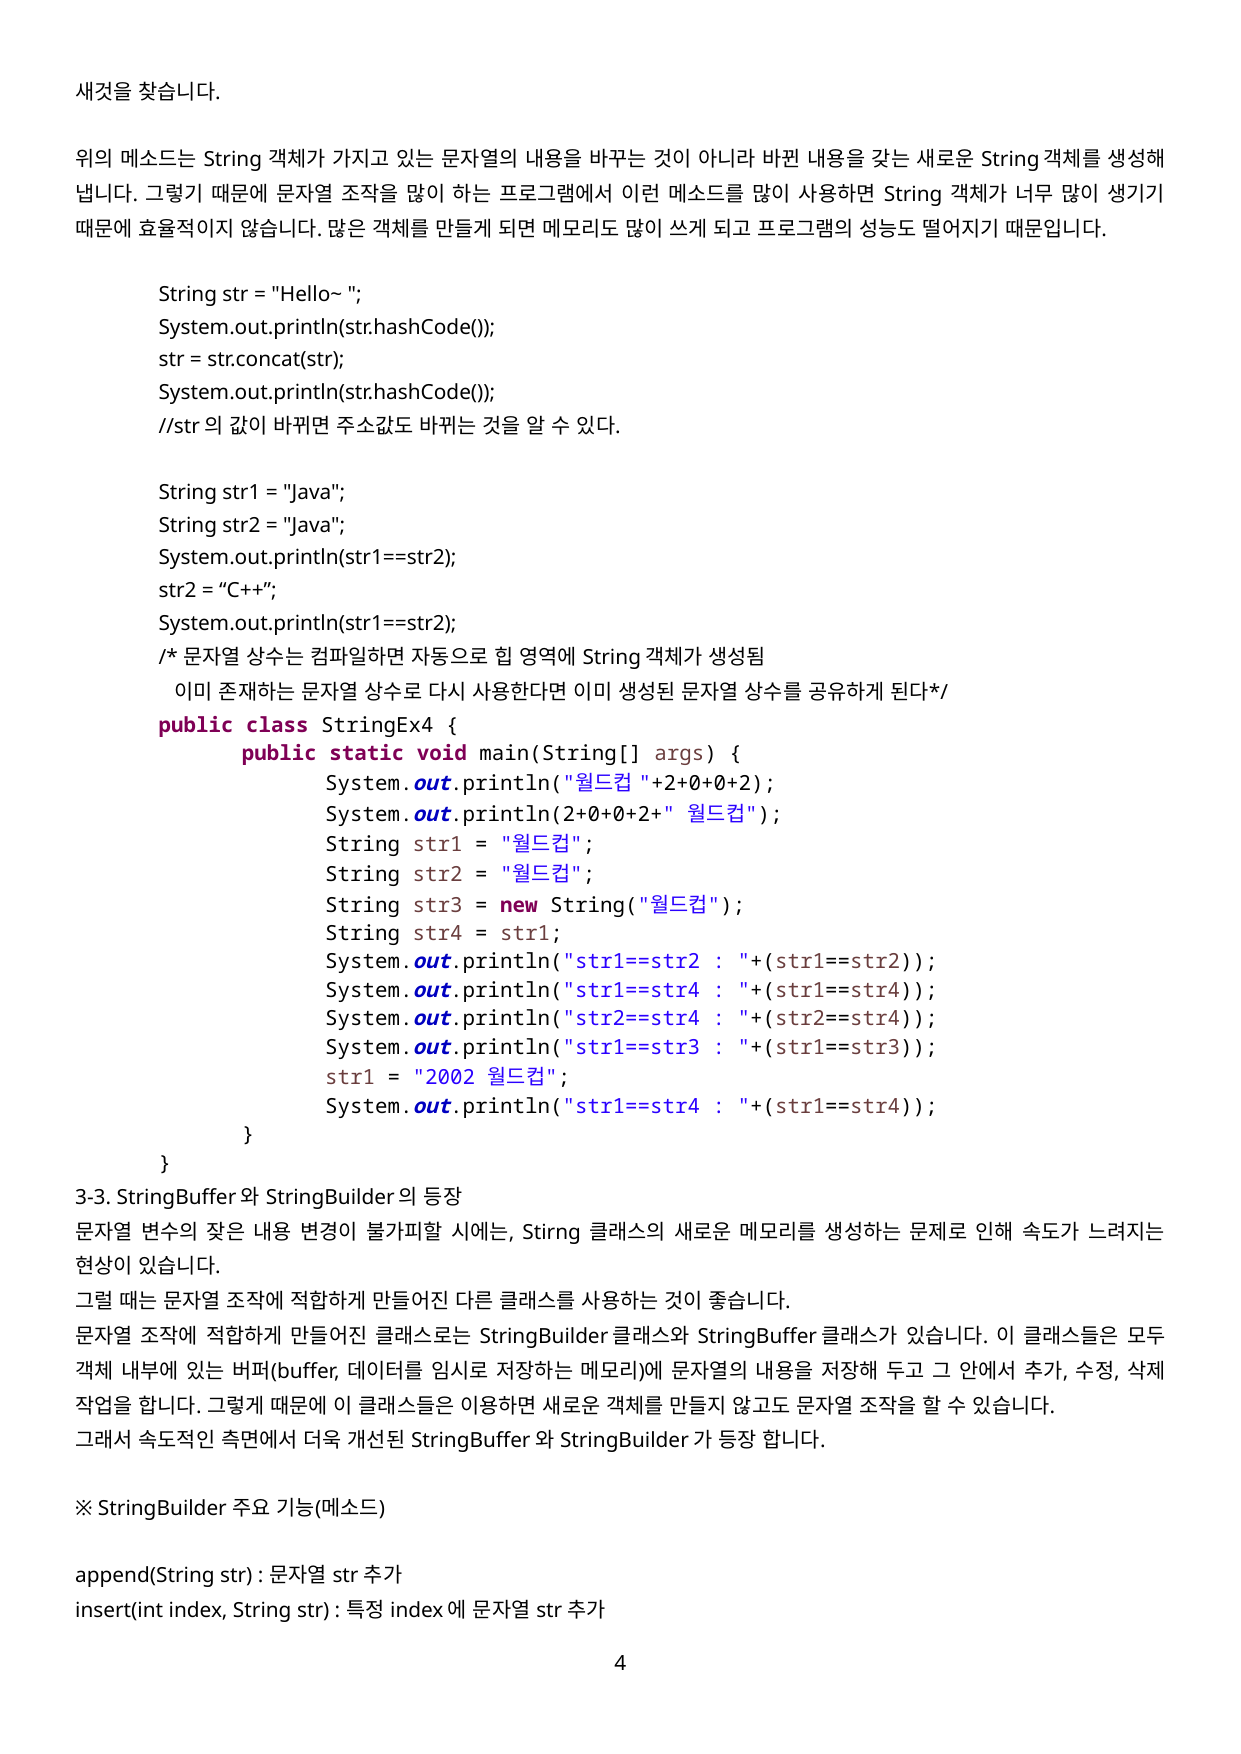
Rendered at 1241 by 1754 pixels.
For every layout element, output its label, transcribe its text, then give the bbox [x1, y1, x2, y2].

text 그럴 때는 문자열 조작에 적합하게 만들어진 다른 클래스를 사용하는 것이 좋습니다. [75, 1284, 1165, 1315]
text System.out.println("str1==str4 : "+(str1==str4)); [158, 975, 1165, 1003]
text String str1 = "Java"; [75, 477, 1165, 506]
text String str4 = str1; [158, 918, 1165, 947]
text /* 문자열 상수는 컴파일하면 자동으로 힙 영역에 String객체가 생성됨 [75, 640, 1165, 671]
text String str3 = new String("월드컵"); [158, 888, 1165, 918]
text String str2 = "Java"; [75, 510, 1165, 538]
text public class StringEx4 { [158, 710, 1165, 738]
text 문자열 조작에 적합하게 만들어진 클래스로는 StringBuilder클래스와 StringBuffer클래스가 있습니다. 이 클래스들은 모두 객체 내부에 있는 버퍼(buffer, 데이터를 임시로 저장하는 메모리)에 문자열의 내용을 저장해 두고 그 안에서 추가, 수정, 삭제 작업을 합니다. 그렇게 때문에 이 클래스들은 이용하면 새로운 객체를 만들지 않고도 문자열 조작을 할 수 있습니다. [75, 1319, 1165, 1419]
text str2 = “C++”; [75, 575, 1165, 603]
text 위의 메소드는 String 객체가 가지고 있는 문자열의 내용을 바꾸는 것이 아니라 바뀐 내용을 갖는 새로운 String객체를 생성해 냅니다. 그렇기 때문에 문자열 조작을 많이 하는 프로그램에서 이런 메소드를 많이 사용하면 String 객체가 너무 많이 생기기 때문에 효율적이지 않습니다. 많은 객체를 만들게 되면 메모리도 많이 쓰게 되고 프로그램의 성능도 떨어지기 때문입니다. [75, 142, 1165, 242]
text } [158, 1148, 1165, 1176]
text System.out.println(str.hashCode()); [75, 312, 1165, 340]
text System.out.println(str1==str2); [75, 542, 1165, 571]
text System.out.println("str1==str3 : "+(str1==str3)); [158, 1032, 1165, 1060]
text 이미 존재하는 문자열 상수로 다시 사용한다면 이미 생성된 문자열 상수를 공유하게 된다*/ [75, 675, 1165, 705]
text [75, 75, 1165, 105]
text ※ StringBuilder 주요 기능(메소드) [75, 1491, 1165, 1521]
text System.out.println("str2==str4 : "+(str2==str4)); [158, 1003, 1165, 1032]
text String str = "Hello~ "; [75, 279, 1165, 308]
text str = str.concat(str); [75, 344, 1165, 373]
text 문자열 변수의 잦은 내용 변경이 불가피할 시에는, Stirng 클래스의 새로운 메모리를 생성하는 문제로 인해 속도가 느려지는 현상이 있습니다. [75, 1215, 1165, 1280]
text } [158, 1119, 1165, 1148]
text 그래서 속도적인 측면에서 더욱 개선된 StringBuffer와 StringBuilder가 등장 합니다. [75, 1424, 1165, 1454]
text 3-3. StringBuffer와 StringBuilder의 등장 [75, 1180, 1165, 1211]
text public static void main(String[] args) { [158, 738, 1165, 767]
text insert(int index, String str) : 특정 index에 문자열 str 추가 [75, 1593, 1165, 1624]
text System.out.println(2+0+0+2+" 월드컵"); [158, 797, 1165, 827]
text String str1 = "월드컵"; [158, 827, 1165, 858]
text System.out.println(str1==str2); [75, 608, 1165, 636]
text System.out.println("str1==str4 : "+(str1==str4)); [158, 1091, 1165, 1119]
text System.out.println("str1==str2 : "+(str1==str2)); [158, 947, 1165, 975]
text str1 = "2002 월드컵"; [158, 1060, 1165, 1091]
text System.out.println("월드컵 "+2+0+0+2); [158, 767, 1165, 797]
text append(String str) : 문자열 str 추가 [75, 1558, 1165, 1589]
text //str의 값이 바뀌면 주소값도 바뀌는 것을 알 수 있다. [75, 410, 1165, 440]
text String str2 = "월드컵"; [158, 858, 1165, 888]
text System.out.println(str.hashCode()); [75, 377, 1165, 406]
